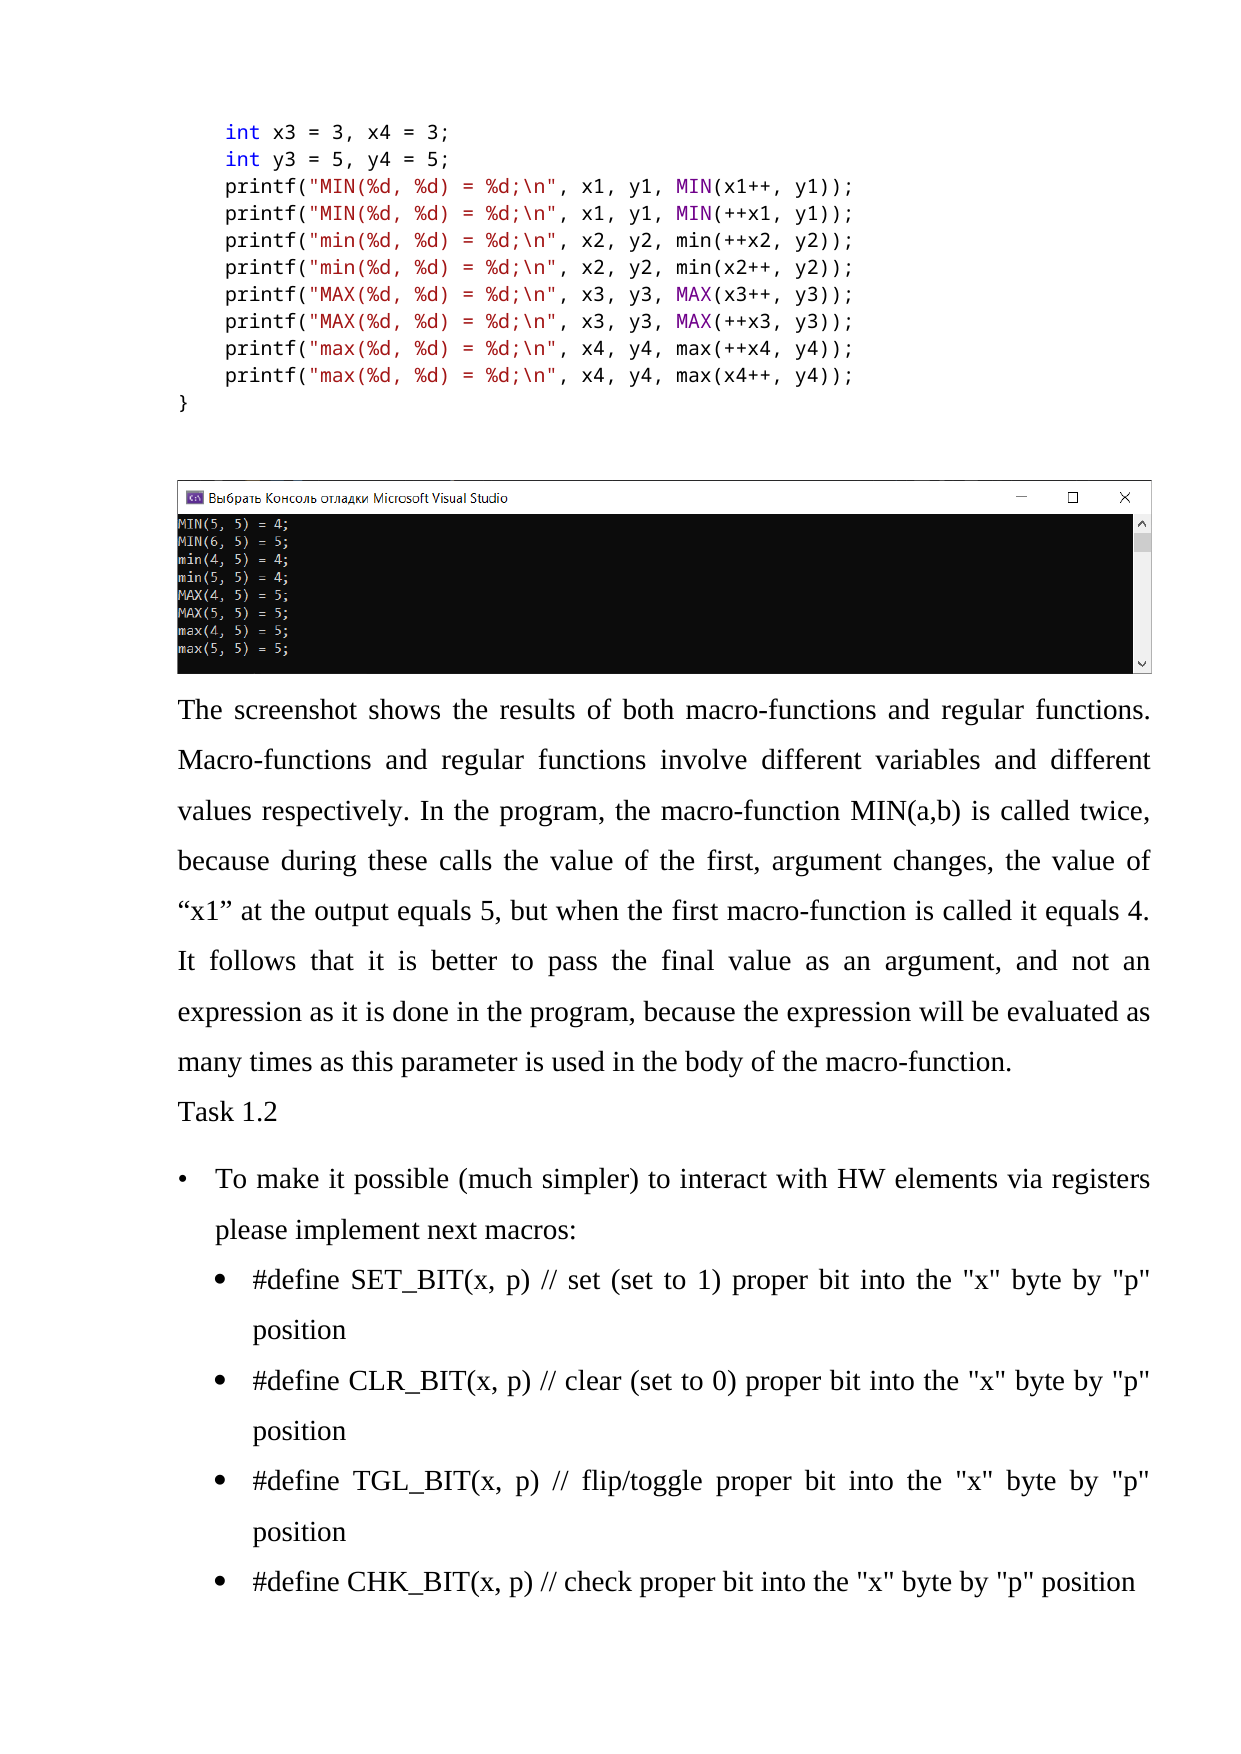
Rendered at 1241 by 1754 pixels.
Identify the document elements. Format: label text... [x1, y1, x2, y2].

text printf("max(%d, %d) = %d;\n", x4, y4, max(x4++, y4)); [177, 361, 1152, 388]
text printf("MIN(%d, %d) = %d;\n", x1, y1, MIN(++x1, y1)); [177, 199, 1152, 226]
text printf("max(%d, %d) = %d;\n", x4, y4, max(++x4, y4)); [177, 334, 1152, 361]
text int y3 = 5, y4 = 5; [177, 145, 1152, 172]
list #define CHK_BIT(x, p) // check proper bit into the "x" byte by "p" position [215, 1564, 1152, 1598]
text The screenshot shows the results of both macro-functions and regular functions. Macro-functions and regular functions involve different variables and different values respectively. In the program, the macro-function MIN(a,b) is called twice, because during these calls the value of the first, argument changes, the value of “x1” at the output equals 5, but when the first macro-function is called it equals 4. It follows that it is better to pass the final value as an argument, and not an expression as it is done in the program, because the expression will be evaluated as many times as this parameter is used in the body of the macro-function. [177, 692, 1152, 1078]
list To make it possible (much simpler) to interact with HW elements via registers please implement next macros: [177, 1161, 1152, 1245]
text } [177, 388, 1152, 415]
list #define SET_BIT(x, p) // set (set to 1) proper bit into the "x" byte by "p" position [215, 1262, 1152, 1346]
text int x3 = 3, x4 = 3; [177, 118, 1152, 145]
text printf("min(%d, %d) = %d;\n", x2, y2, min(x2++, y2)); [177, 253, 1152, 280]
text Task 1.2 [177, 1094, 1152, 1128]
text printf("MAX(%d, %d) = %d;\n", x3, y3, MAX(x3++, y3)); [177, 280, 1152, 307]
list #define TGL_BIT(x, p) // flip/toggle proper bit into the "x" byte by "p" position [215, 1463, 1152, 1547]
list #define CLR_BIT(x, p) // clear (set to 0) proper bit into the "x" byte by "p" position [215, 1363, 1152, 1447]
picture [177, 480, 1152, 674]
text printf("MAX(%d, %d) = %d;\n", x3, y3, MAX(++x3, y3)); [177, 307, 1152, 334]
text printf("MIN(%d, %d) = %d;\n", x1, y1, MIN(x1++, y1)); [177, 172, 1152, 199]
text printf("min(%d, %d) = %d;\n", x2, y2, min(++x2, y2)); [177, 226, 1152, 253]
